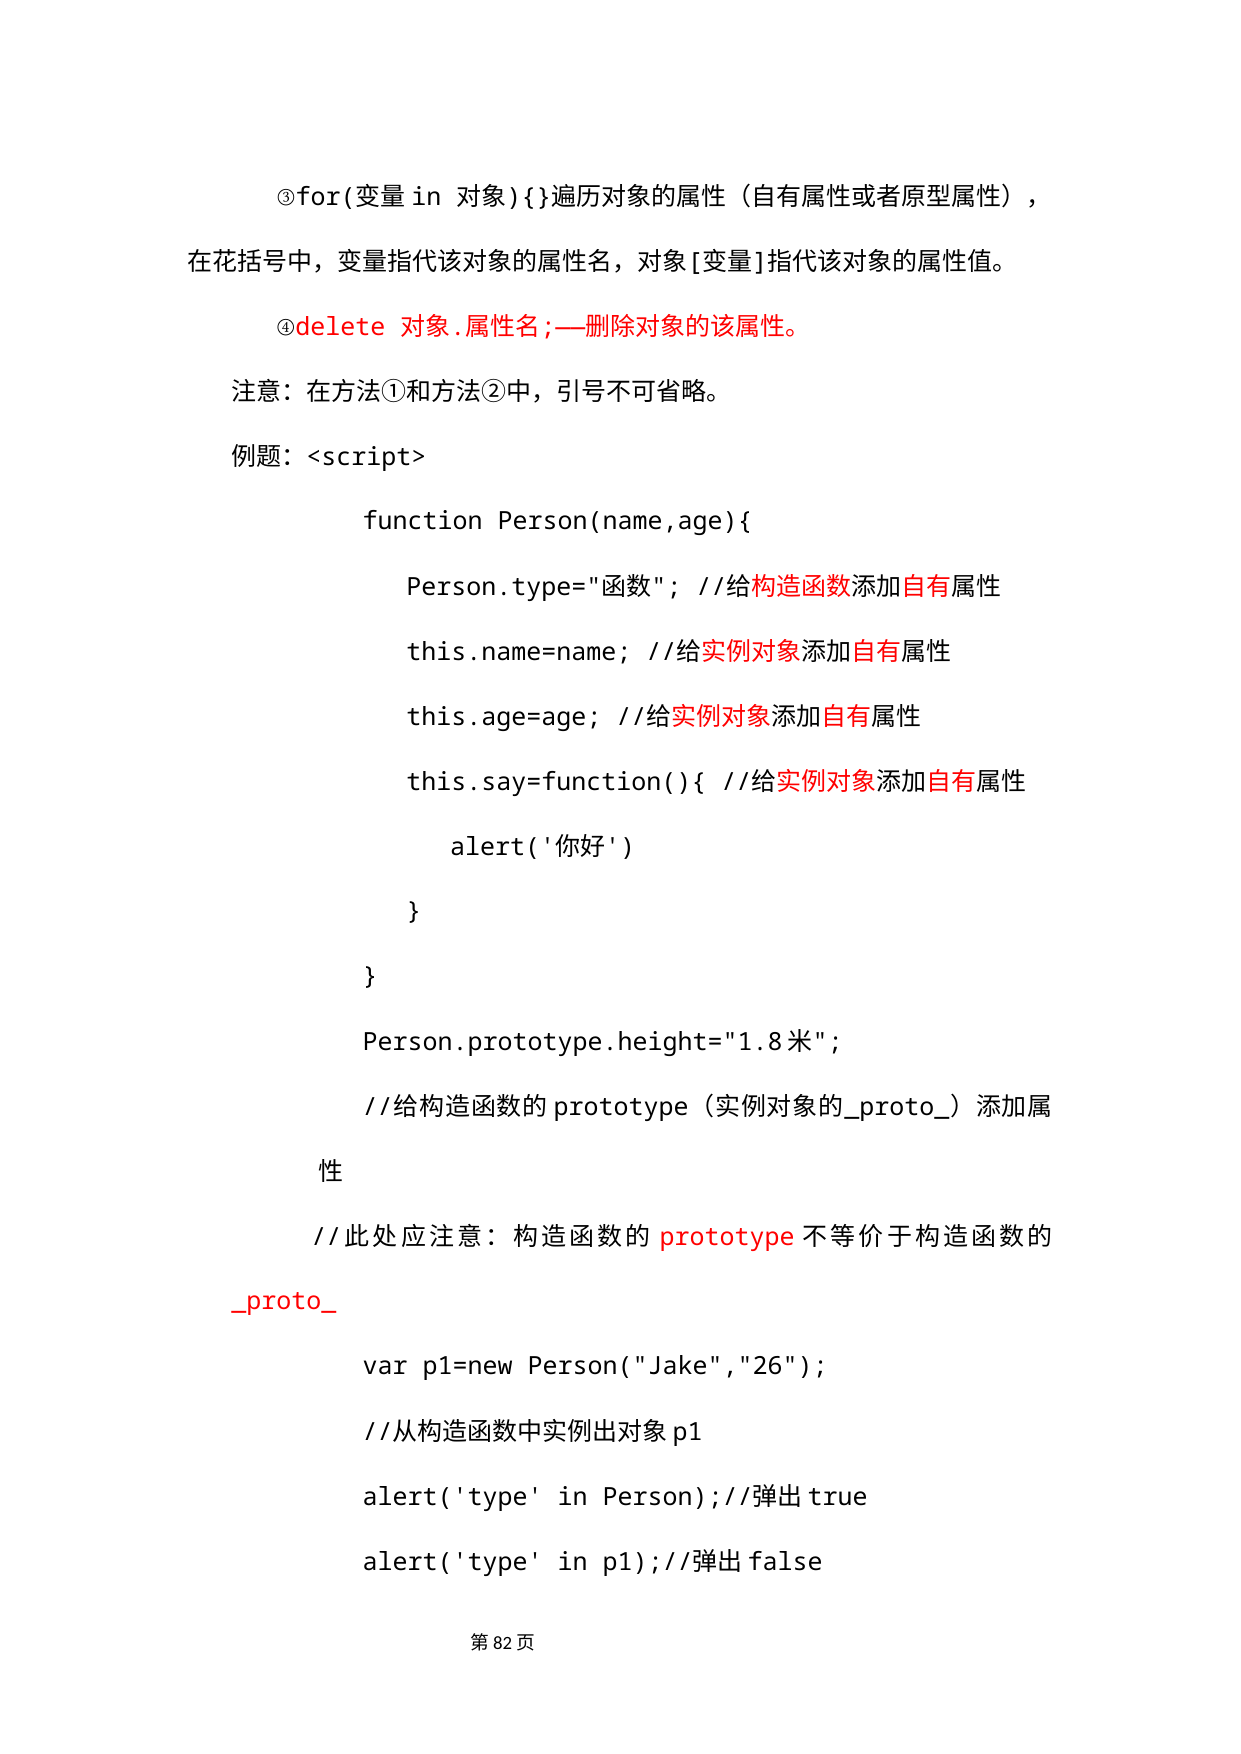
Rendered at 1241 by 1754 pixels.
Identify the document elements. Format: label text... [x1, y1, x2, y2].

list this.age=age; //给实例对象添加自有属性 [187, 682, 1053, 747]
list alert('你好') [187, 812, 1053, 877]
list this.name=name; //给实例对象添加自有属性 [187, 617, 1053, 682]
list alert('type' in p1);//弹出false [187, 1527, 1053, 1592]
list } [187, 942, 1053, 1007]
list 注意：在方法①和方法②中，引号不可省略。 [187, 357, 1053, 422]
list alert('type' in Person);//弹出true [187, 1462, 1053, 1527]
list } [187, 877, 1053, 942]
list ④delete 对象.属性名;——删除对象的该属性。 [187, 292, 1053, 357]
list Person.type="函数"; //给构造函数添加自有属性 [187, 552, 1053, 617]
list //从构造函数中实例出对象p1 [319, 1397, 1053, 1462]
list 例题：<script> [187, 422, 1053, 487]
list var p1=new Person("Jake","26"); [187, 1332, 1053, 1397]
list this.say=function(){ //给实例对象添加自有属性 [187, 747, 1053, 812]
list //此处应注意：构造函数的prototype不等价于构造函数的_proto_ [231, 1202, 1053, 1332]
list ③for(变量 in 对象){}遍历对象的属性（自有属性或者原型属性），在花括号中，变量指代该对象的属性名，对象[变量]指代该对象的属性值。 [187, 162, 1053, 292]
list //给构造函数的prototype（实例对象的_proto_）添加属性 [319, 1072, 1053, 1202]
list function Person(name,age){ [187, 487, 1053, 552]
list Person.prototype.height="1.8米"; [187, 1007, 1053, 1072]
